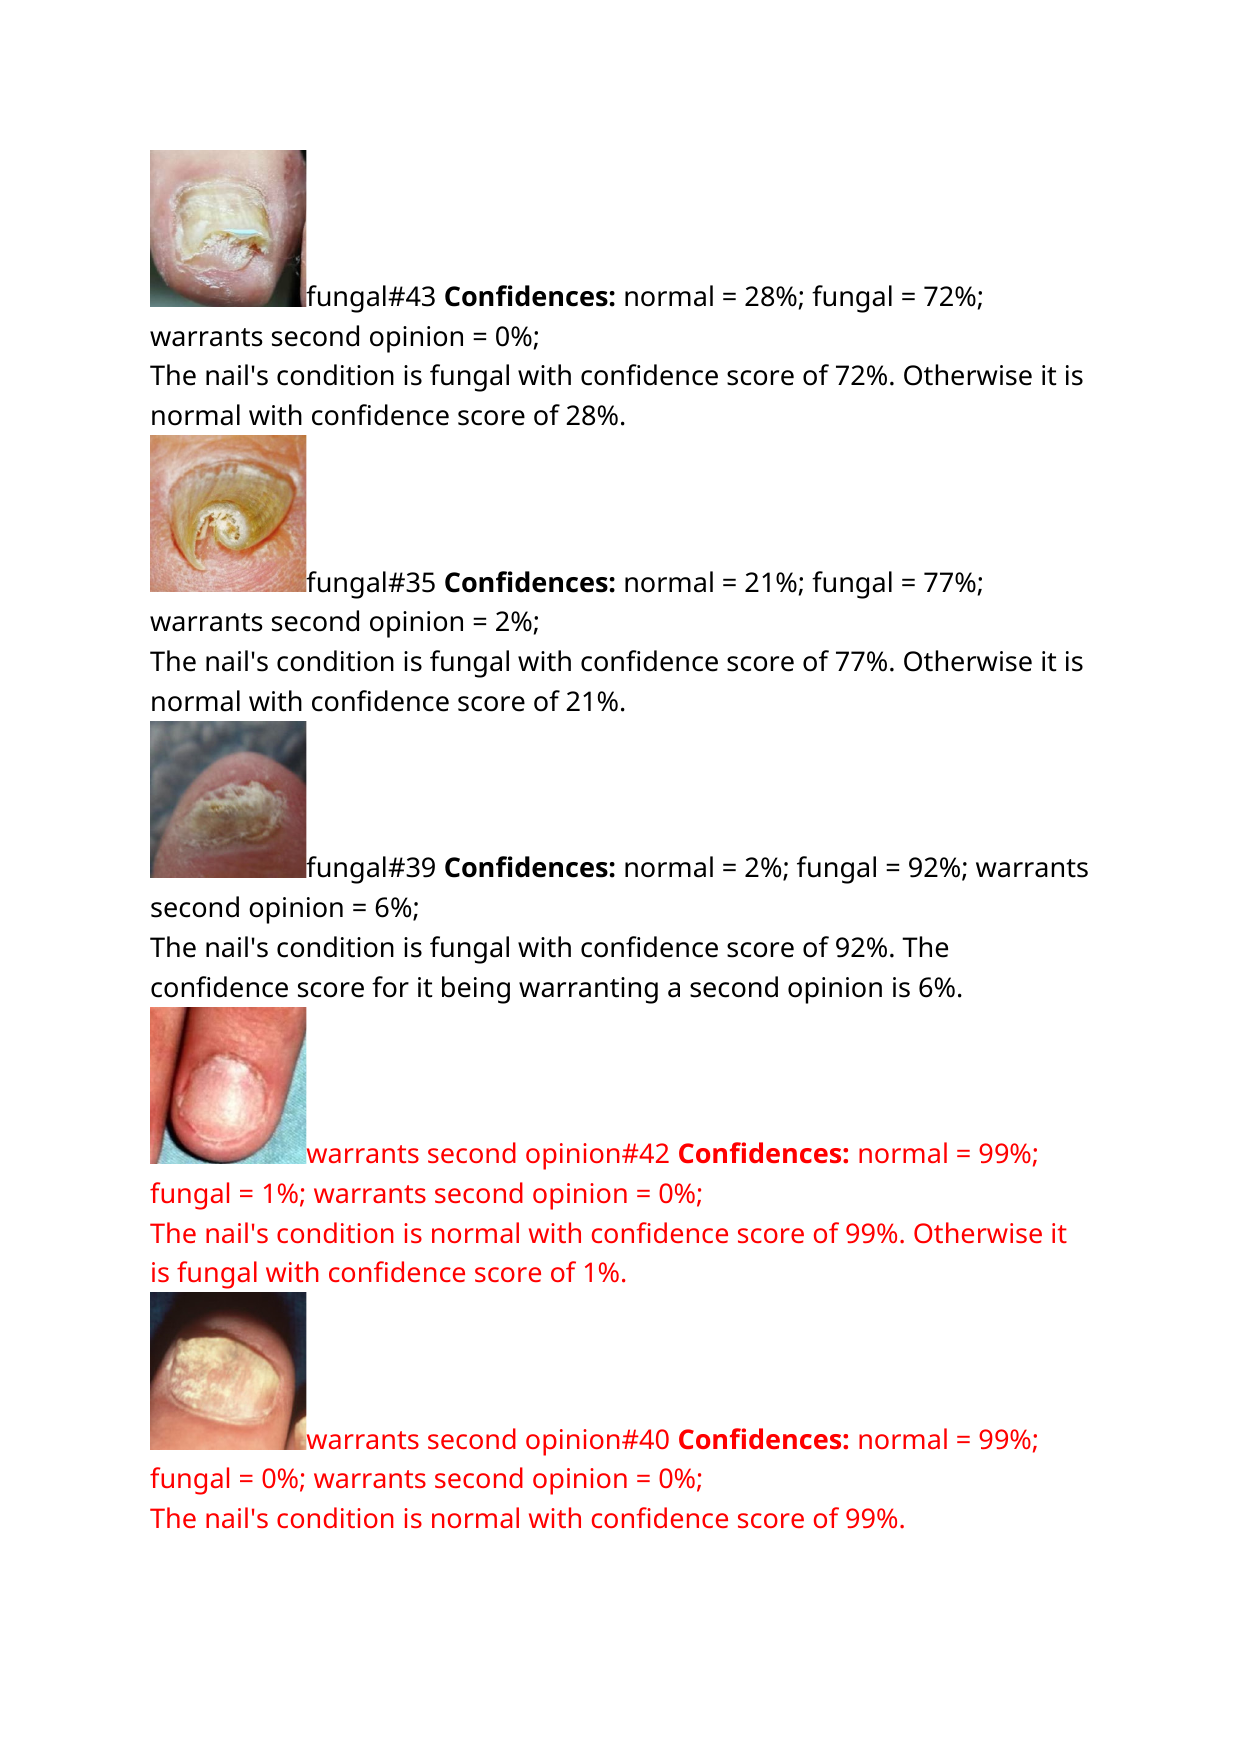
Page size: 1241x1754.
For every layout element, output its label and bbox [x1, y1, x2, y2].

text [150, 150, 1090, 1537]
picture [150, 1292, 307, 1450]
picture [150, 1007, 307, 1164]
picture [150, 435, 307, 592]
picture [150, 150, 307, 307]
picture [150, 721, 307, 878]
